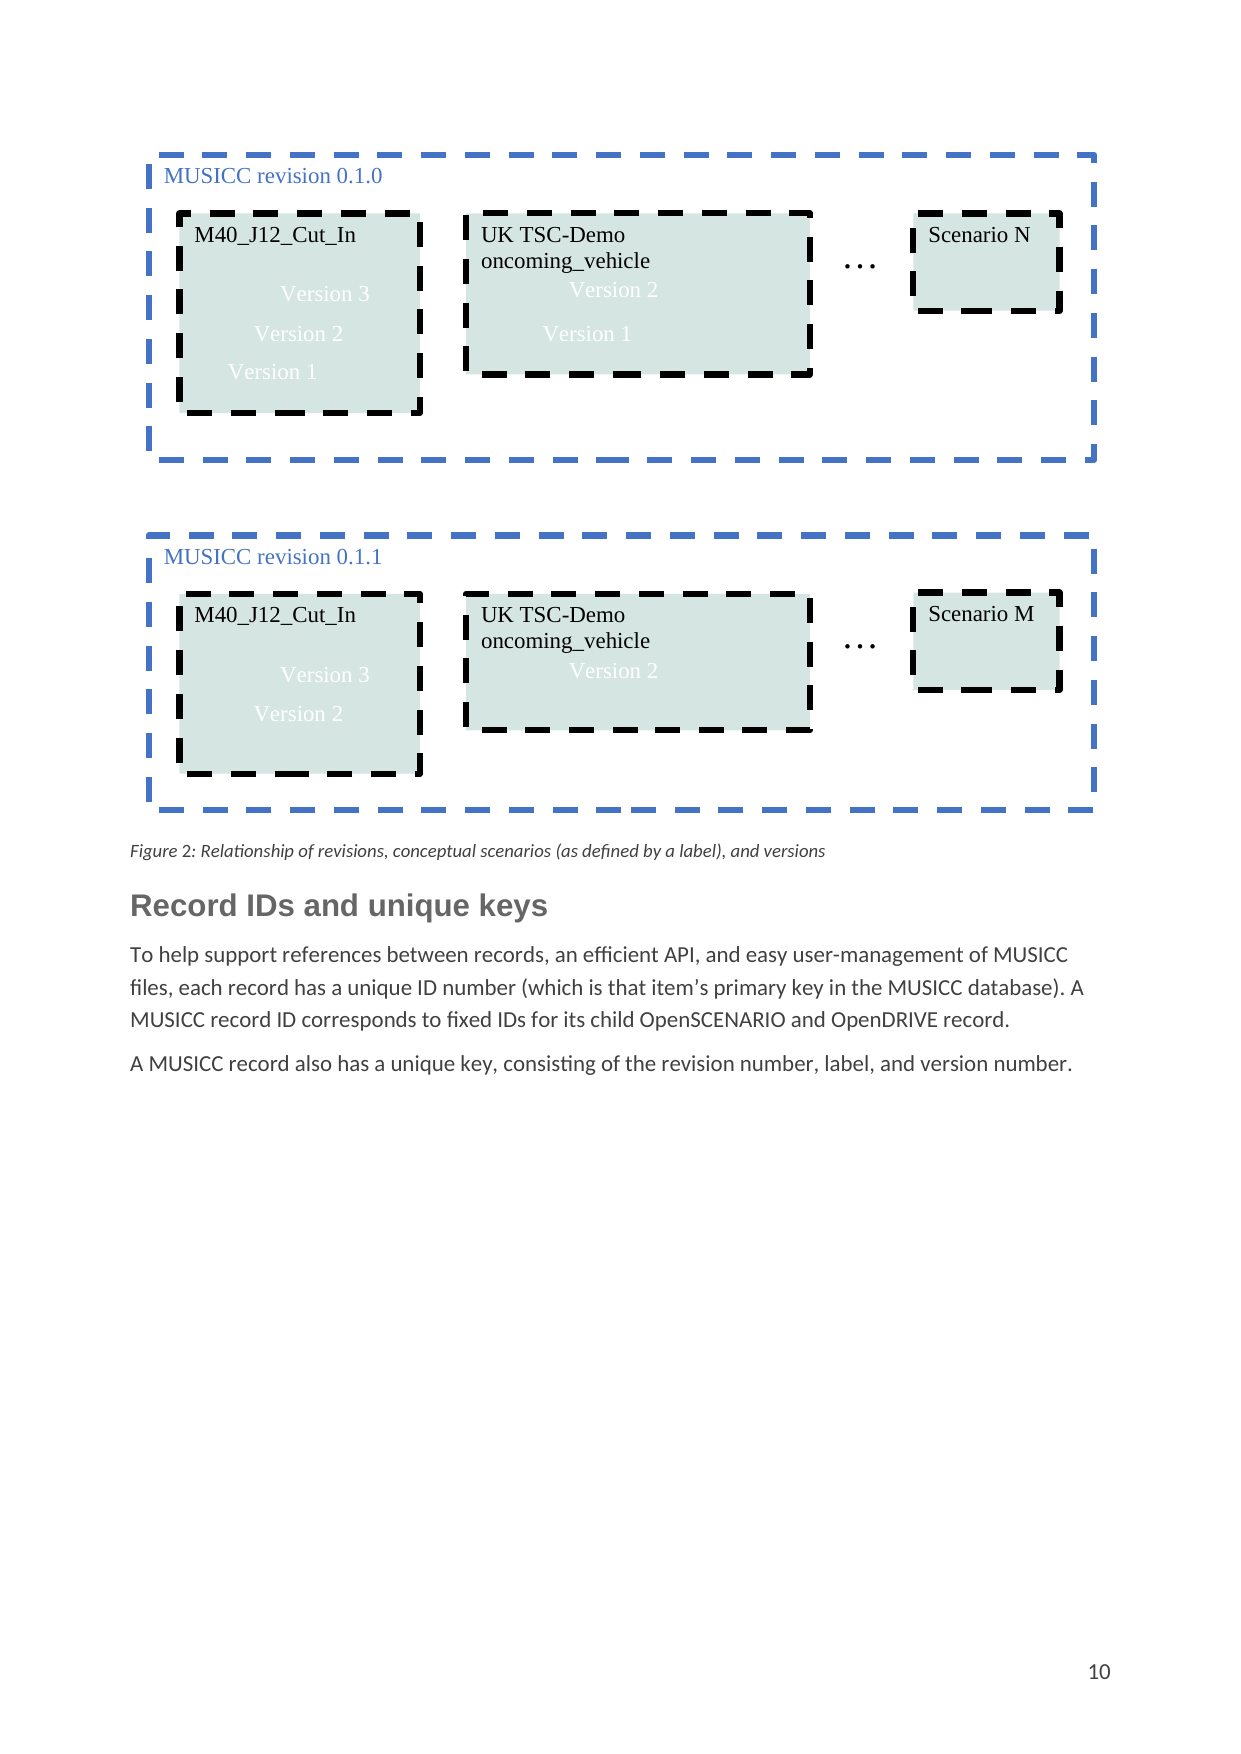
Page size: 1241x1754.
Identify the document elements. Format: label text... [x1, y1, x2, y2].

text A MUSICC record also has a unique key, consisting of the revision number, label, and version number. [130, 1049, 1110, 1077]
text Figure 2: Relationship of revisions, conceptual scenarios (as defined by a label), and versions [130, 839, 1110, 862]
subtitle Record IDs and unique keys [130, 887, 1110, 923]
text To help support references between records, an efficient API, and easy user-management of MUSICC files, each record has a unique ID number (which is that item’s primary key in the MUSICC database). A MUSICC record ID corresponds to fixed IDs for its child OpenSCENARIO and OpenDRIVE record. [130, 940, 1110, 1033]
